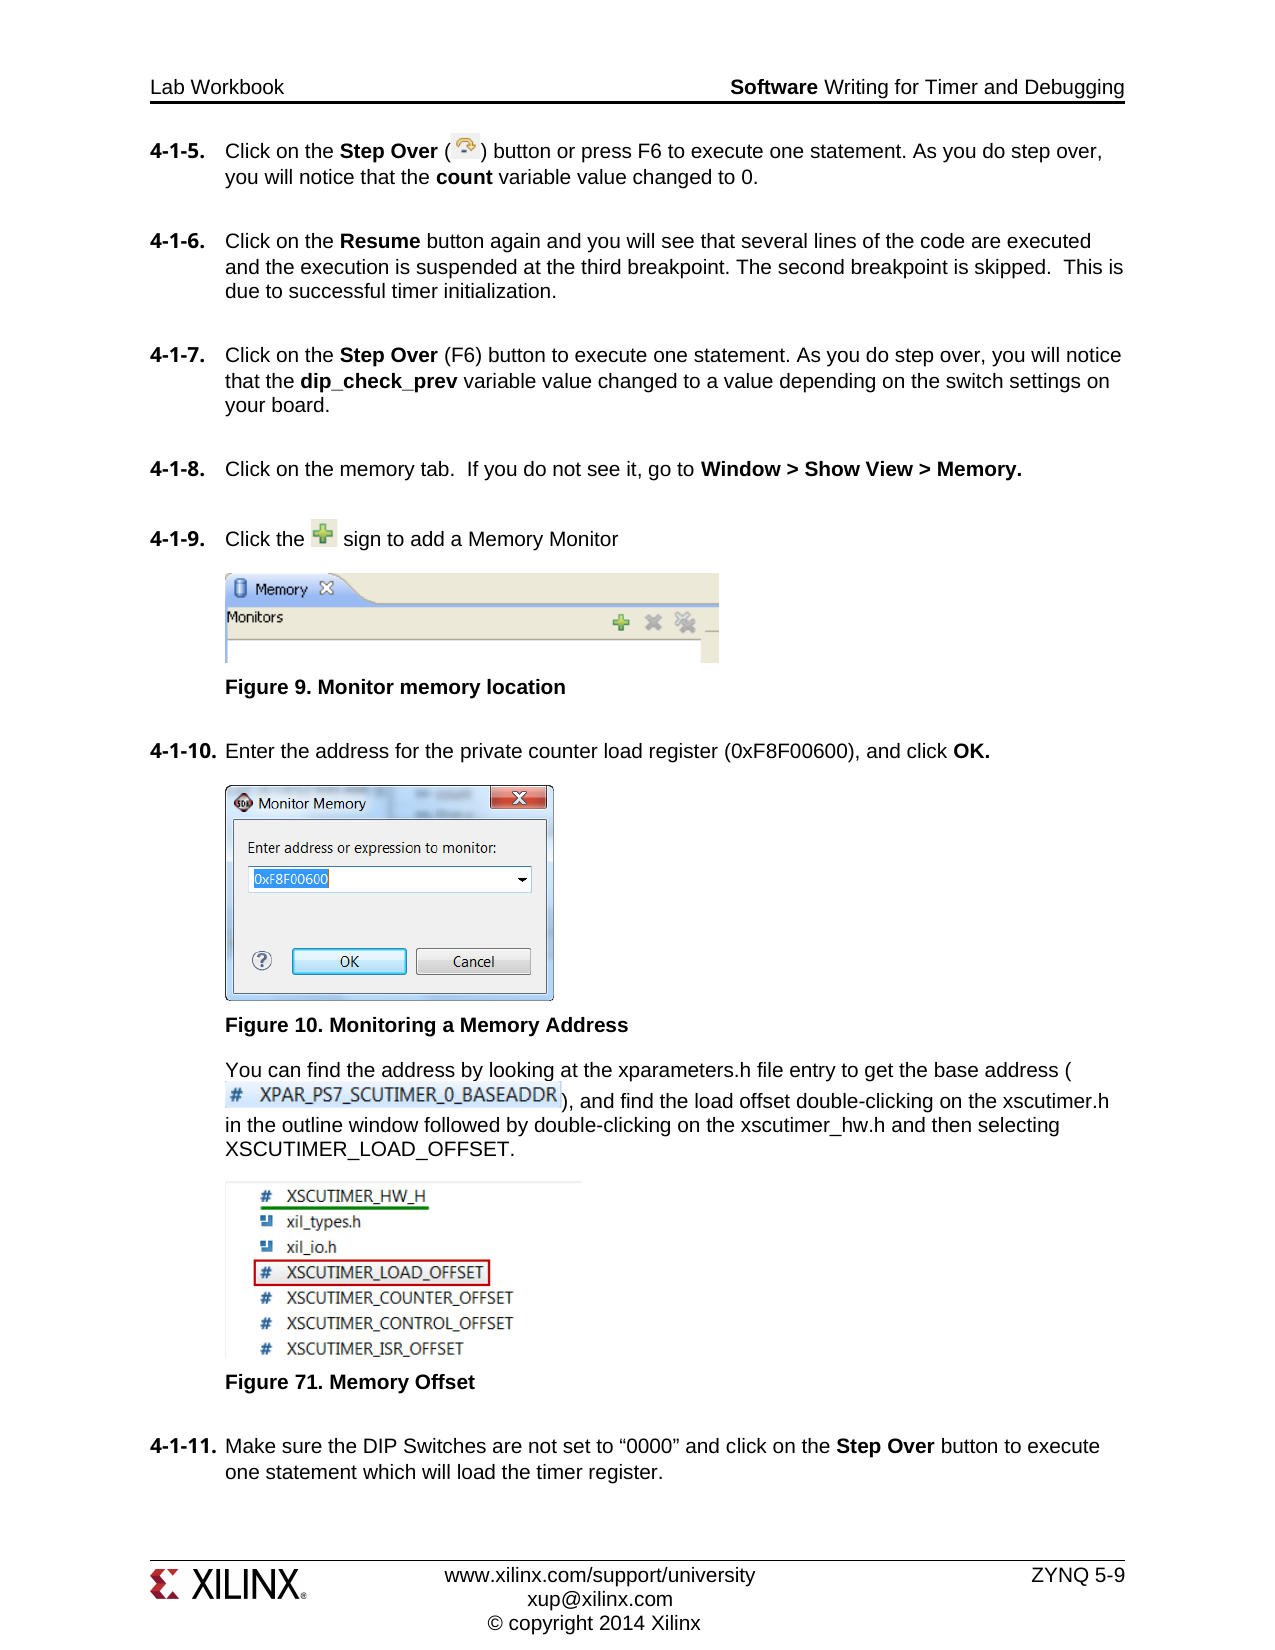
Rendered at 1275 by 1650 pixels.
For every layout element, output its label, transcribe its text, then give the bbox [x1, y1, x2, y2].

picture [450, 133, 481, 159]
picture [225, 1081, 562, 1108]
text You can find the address by looking at the xparameters.h file entry to get the base address (), and find the load offset double-clicking on the xscutimer.h in the outline window followed by double-clicking on the xscutimer_hw.h and then selecting XSCUTIMER_LOAD_OFFSET. [225, 1058, 1125, 1160]
text Click the sign to add a Memory Monitor [150, 520, 1125, 552]
text Figure 9. Monitor memory location [225, 674, 1125, 698]
text Click on the Step Over () button or press F6 to execute one statement. As you do step over, you will notice that the count variable value changed to 0. [150, 133, 1125, 189]
text Click on the Resume button again and you will see that several lines of the code are executed and the execution is suspended at the third breakpoint. The second breakpoint is skipped. This is due to successful timer initialization. [150, 226, 1125, 302]
text Figure 10. Monitoring a Memory Address [225, 1013, 1125, 1037]
text Click on the memory tab. If you do not see it, go to Window > Show View > Memory. [150, 454, 1125, 482]
text Make sure the DIP Switches are not set to “0000” and click on the Step Over button to execute one statement which will load the timer register. [150, 1432, 1125, 1484]
picture [225, 573, 719, 663]
picture [225, 1181, 582, 1358]
text Click on the Step Over (F6) button to execute one statement. As you do step over, you will notice that the dip_check_prev variable value changed to a value depending on the switch settings on your board. [150, 340, 1125, 416]
picture [225, 785, 554, 1001]
text Figure 71. Memory Offset [225, 1370, 1125, 1394]
picture [310, 519, 338, 547]
picture [150, 1569, 307, 1599]
text Enter the address for the private counter load register (0xF8F00600), and click OK. [150, 736, 1125, 764]
